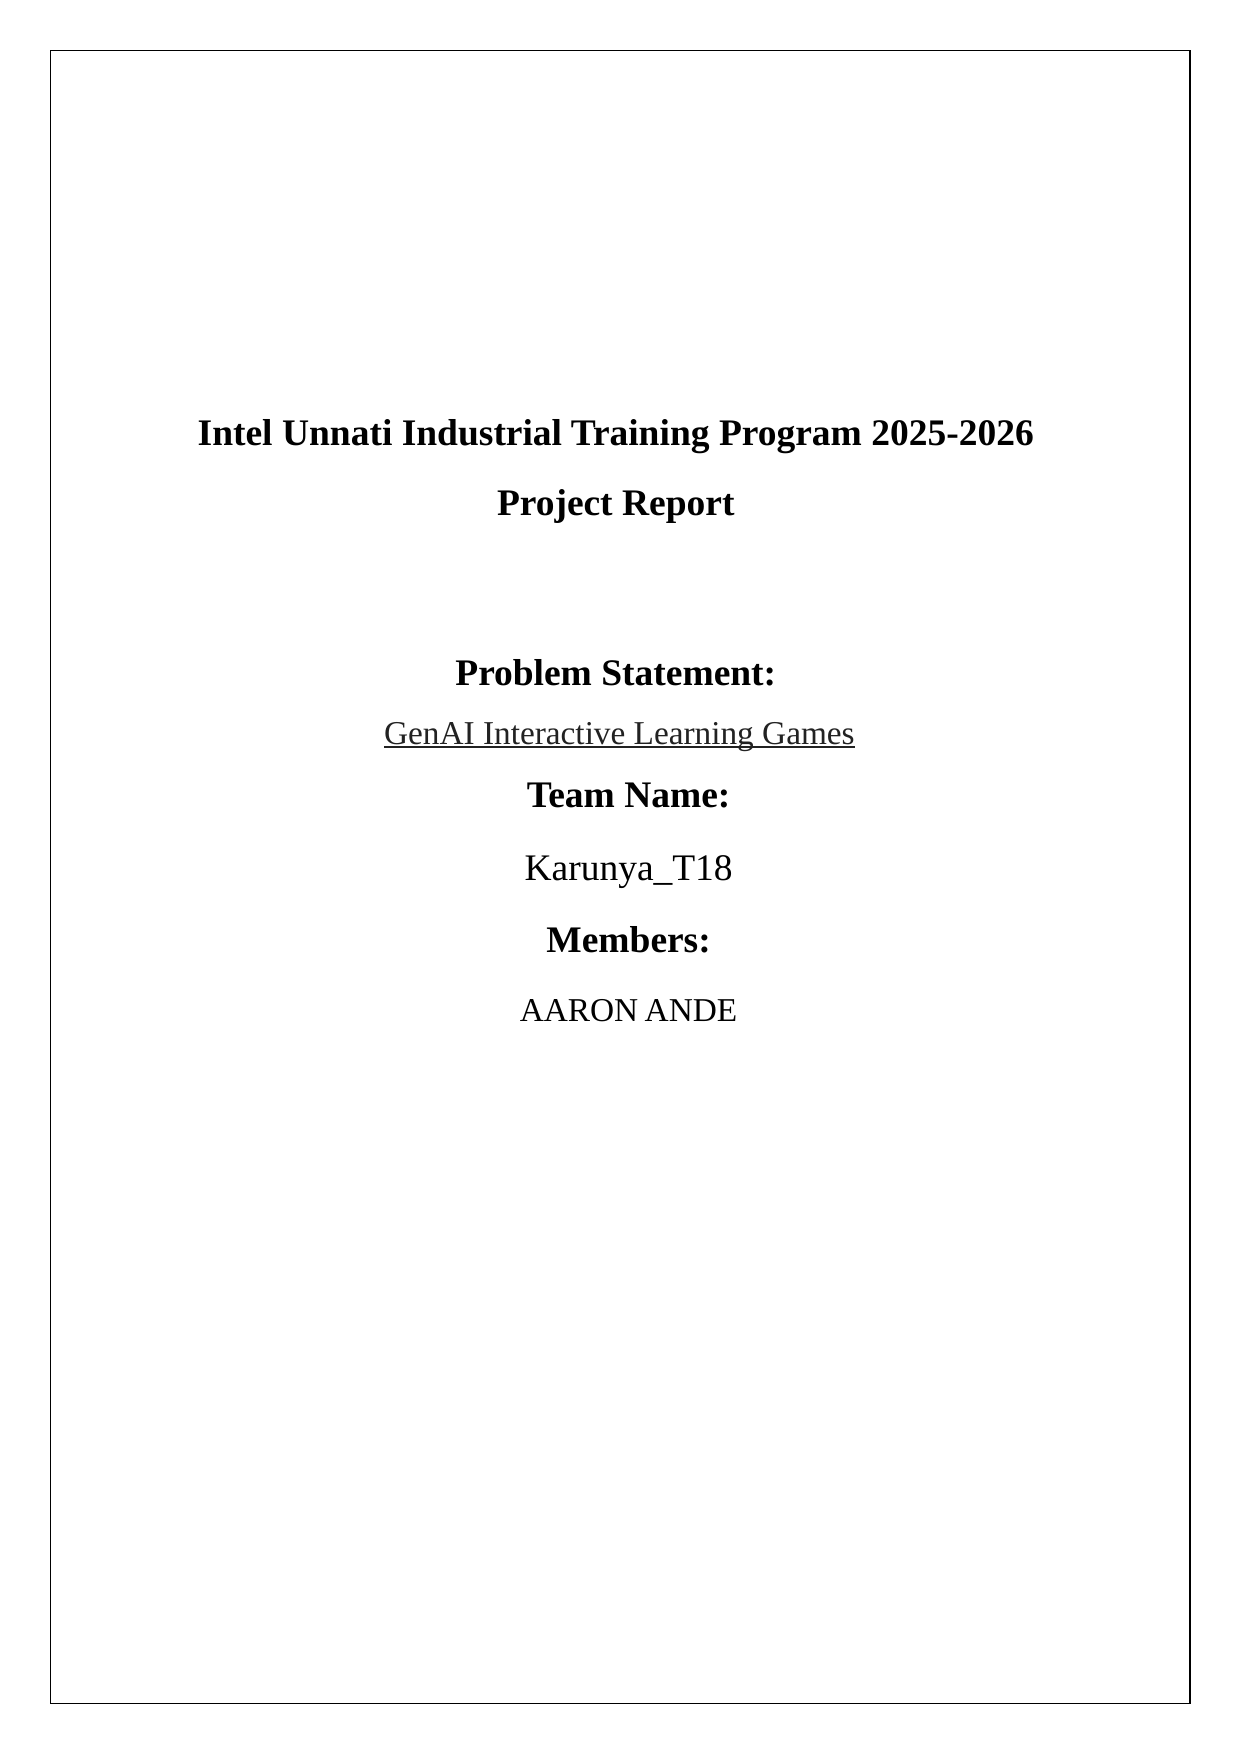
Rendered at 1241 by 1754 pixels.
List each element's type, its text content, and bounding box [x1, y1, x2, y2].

text Team Name: [375, 773, 882, 816]
text GenAI Interactive Learning Games [150, 713, 1089, 751]
text Karunya_T18 [375, 845, 882, 888]
text AARON ANDE [375, 990, 882, 1028]
text Project Report [150, 480, 1081, 523]
text Problem Statement: [150, 650, 1081, 693]
text Intel Unnati Industrial Training Program 2025-2026 [150, 410, 1081, 453]
text Members: [375, 917, 882, 961]
